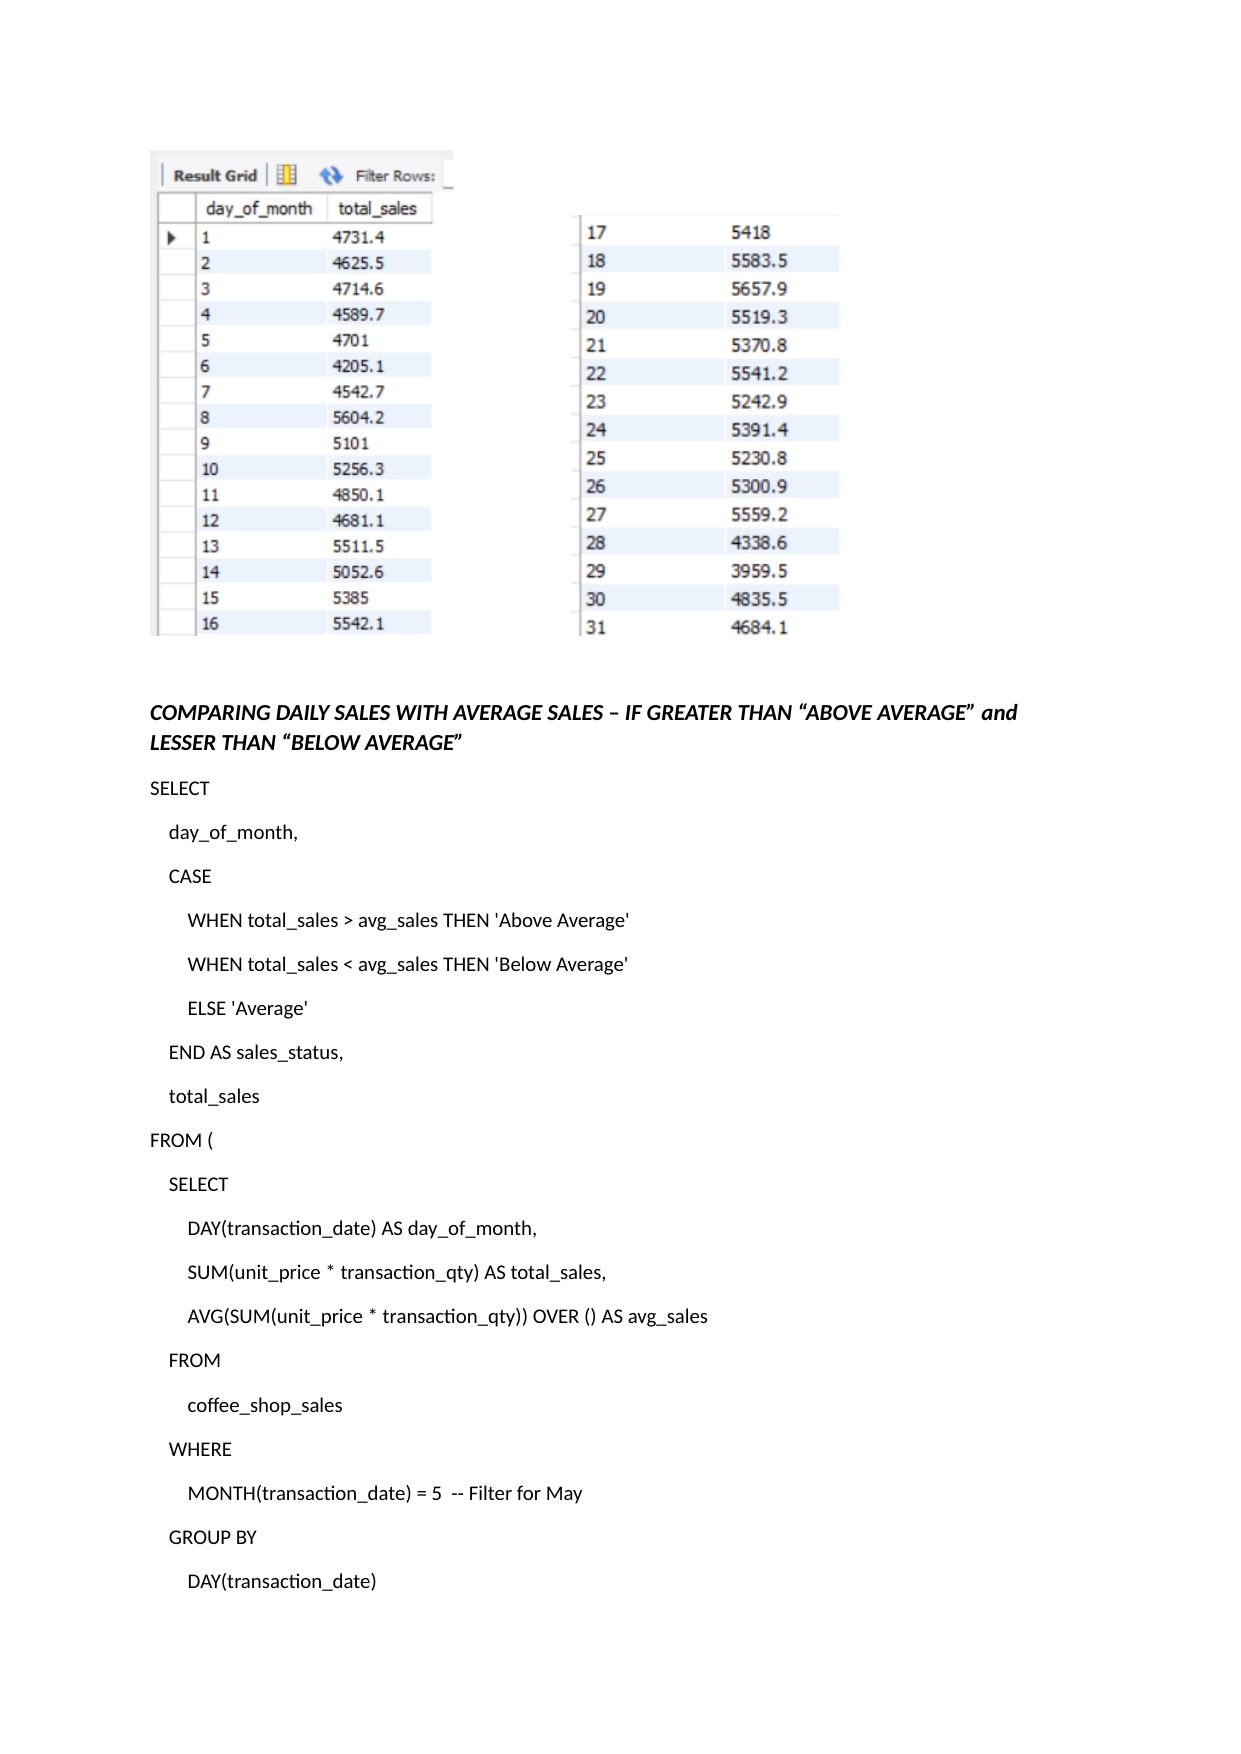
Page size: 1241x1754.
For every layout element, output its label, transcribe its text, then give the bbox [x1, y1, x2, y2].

text FROM [150, 1348, 1090, 1373]
text day_of_month, [150, 819, 1090, 844]
text SELECT [150, 1171, 1090, 1197]
text DAY(transaction_date) AS day_of_month, [150, 1216, 1090, 1241]
text END AS sales_status, [150, 1039, 1090, 1065]
text DAY(transaction_date) [150, 1568, 1090, 1593]
text SELECT [150, 775, 1090, 800]
text CASE [150, 863, 1090, 888]
text ELSE 'Average' [150, 995, 1090, 1021]
text MONTH(transaction_date) = 5 -- Filter for May [150, 1480, 1090, 1505]
text GROUP BY [150, 1524, 1090, 1549]
picture [571, 215, 850, 636]
text WHEN total_sales > avg_sales THEN 'Above Average' [150, 907, 1090, 932]
text coffee_shop_sales [150, 1392, 1090, 1417]
text AVG(SUM(unit_price * transaction_qty)) OVER () AS avg_sales [150, 1304, 1090, 1329]
text SUM(unit_price * transaction_qty) AS total_sales, [150, 1259, 1090, 1285]
text WHEN total_sales < avg_sales THEN 'Below Average' [150, 951, 1090, 977]
text total_sales [150, 1083, 1090, 1109]
picture [150, 150, 454, 636]
text WHERE [150, 1436, 1090, 1461]
text FROM ( [150, 1127, 1090, 1153]
text COMPARING DAILY SALES WITH AVERAGE SALES – IF GREATER THAN “ABOVE AVERAGE” and LESSER THAN “BELOW AVERAGE” [150, 698, 1090, 756]
